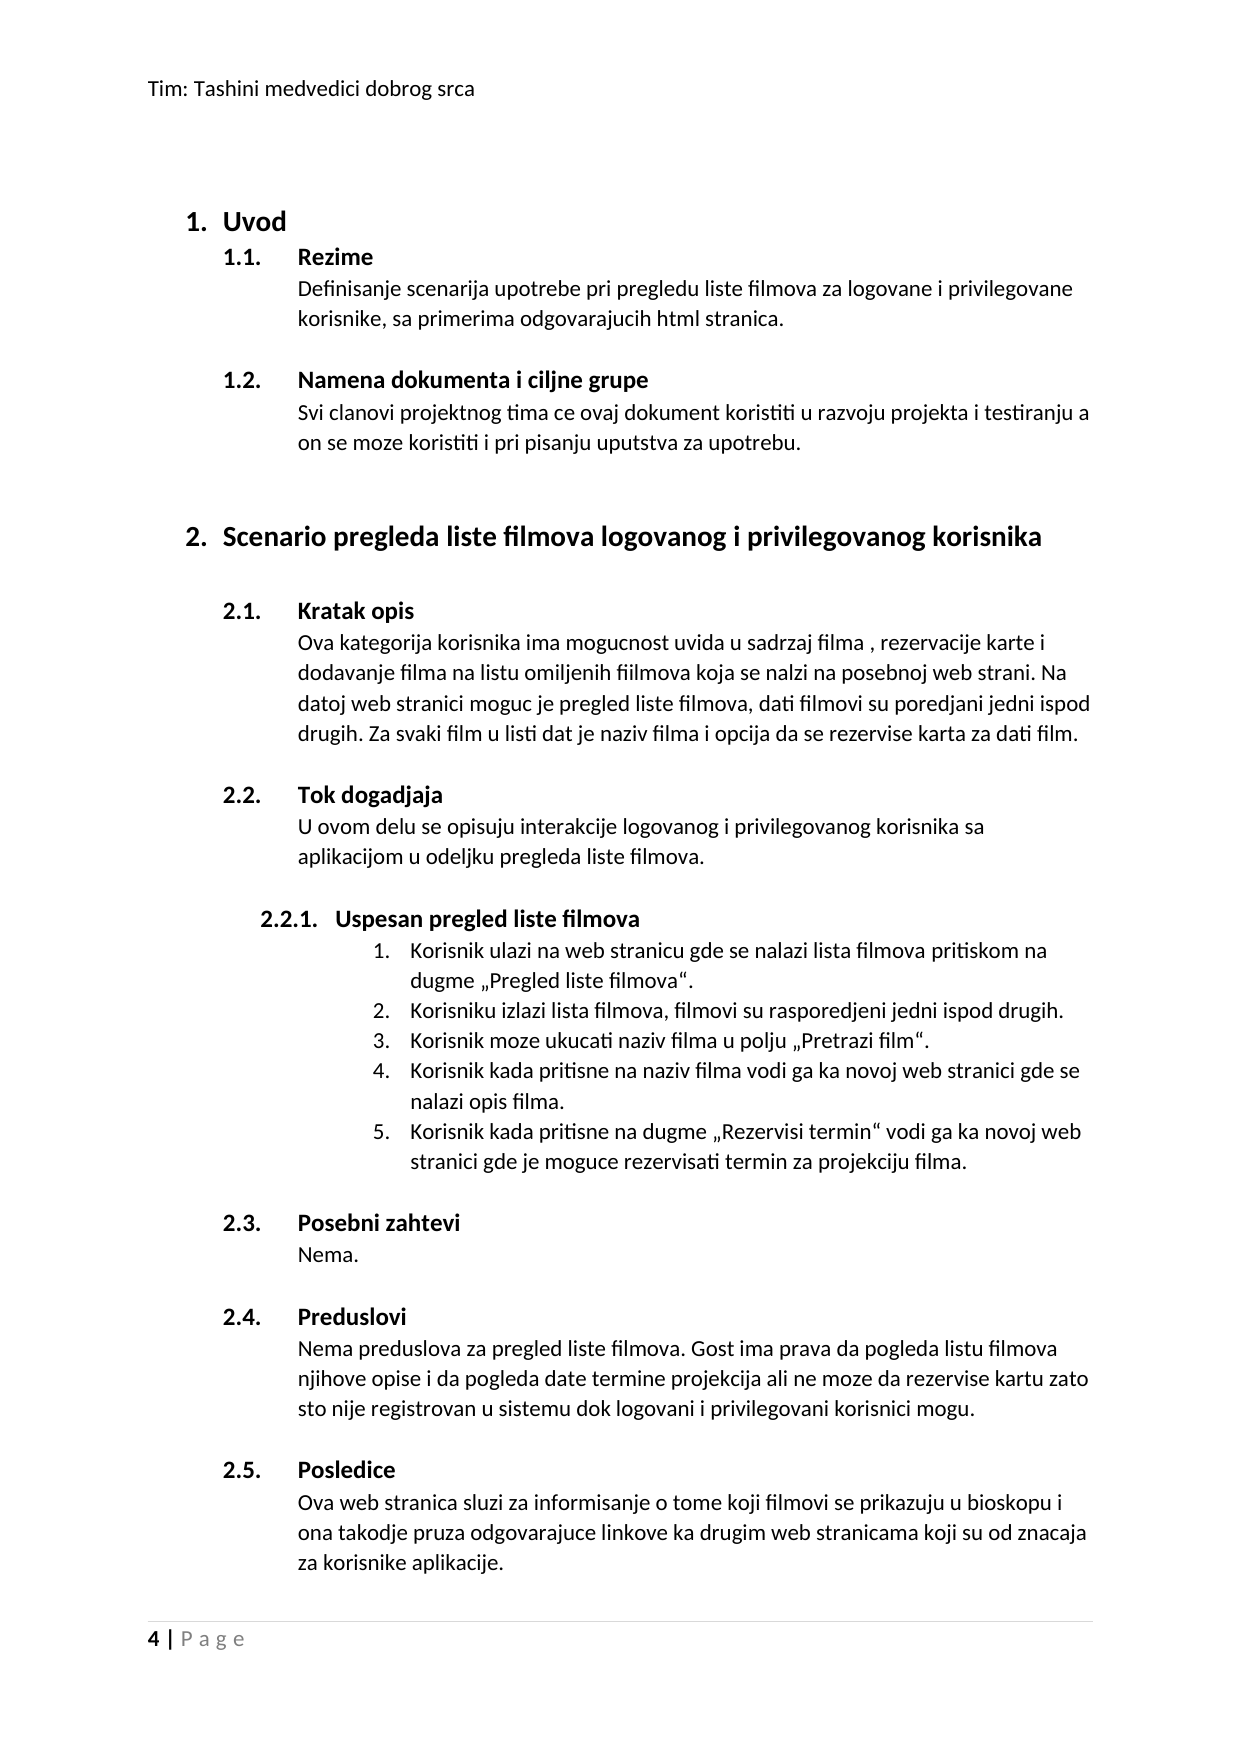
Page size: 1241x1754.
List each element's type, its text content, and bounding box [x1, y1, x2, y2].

list Tok dogadjaja [223, 779, 1093, 810]
list Namena dokumenta i ciljne grupe [223, 365, 1093, 395]
list Svi clanovi projektnog tima ce ovaj dokument koristiti u razvoju projekta i testiranju a on se moze koristiti i pri pisanju uputstva za upotrebu. [298, 398, 1093, 456]
list Definisanje scenarija upotrebe pri pregledu liste filmova za logovane i privilegovane korisnike, sa primerima odgovarajucih html stranica. [298, 274, 1093, 332]
list U ovom delu se opisuju interakcije logovanog i privilegovanog korisnika sa aplikacijom u odeljku pregleda liste filmova. [298, 812, 1093, 870]
list Korisnik kada pritisne na dugme „Rezervisi termin“ vodi ga ka novoj web stranici gde je moguce rezervisati termin za projekciju filma. [373, 1117, 1093, 1175]
list Rezime [223, 241, 1093, 272]
list Uspesan pregled liste filmova [260, 903, 1093, 933]
list Ova web stranica sluzi za informisanje o tome koji filmovi se prikazuju u bioskopu i ona takodje pruza odgovarajuce linkove ka drugim web stranicama koji su od znacaja za korisnike aplikacije. [298, 1488, 1093, 1576]
list Scenario pregleda liste filmova logovanog i privilegovanog korisnika [185, 518, 1093, 554]
list Kratak opis [223, 595, 1093, 626]
list Korisniku izlazi lista filmova, filmovi su rasporedjeni jedni ispod drugih. [373, 996, 1093, 1024]
list Posledice [223, 1455, 1093, 1485]
list Korisnik kada pritisne na naziv filma vodi ga ka novoj web stranici gde se nalazi opis filma. [373, 1057, 1093, 1115]
list Ova kategorija korisnika ima mogucnost uvida u sadrzaj filma , rezervacije karte i dodavanje filma na listu omiljenih fiilmova koja se nalzi na posebnoj web strani. Na datoj web stranici moguc je pregled liste filmova, dati filmovi su poredjani jedni ispod drugih. Za svaki film u listi dat je naziv filma i opcija da se rezervise karta za dati film. [298, 628, 1093, 747]
list Nema. [298, 1241, 1093, 1268]
list Uvod [185, 203, 1093, 238]
list Preduslovi [223, 1301, 1093, 1331]
list Posebni zahtevi [223, 1208, 1093, 1238]
list Nema preduslova za pregled liste filmova. Gost ima prava da pogleda listu filmova njihove opise i da pogleda date termine projekcija ali ne moze da rezervise kartu zato sto nije registrovan u sistemu dok logovani i privilegovani korisnici mogu. [298, 1334, 1093, 1422]
list Korisnik moze ukucati naziv filma u polju „Pretrazi film“. [373, 1026, 1093, 1054]
list Korisnik ulazi na web stranicu gde se nalazi lista filmova pritiskom na dugme „Pregled liste filmova“. [373, 936, 1093, 994]
